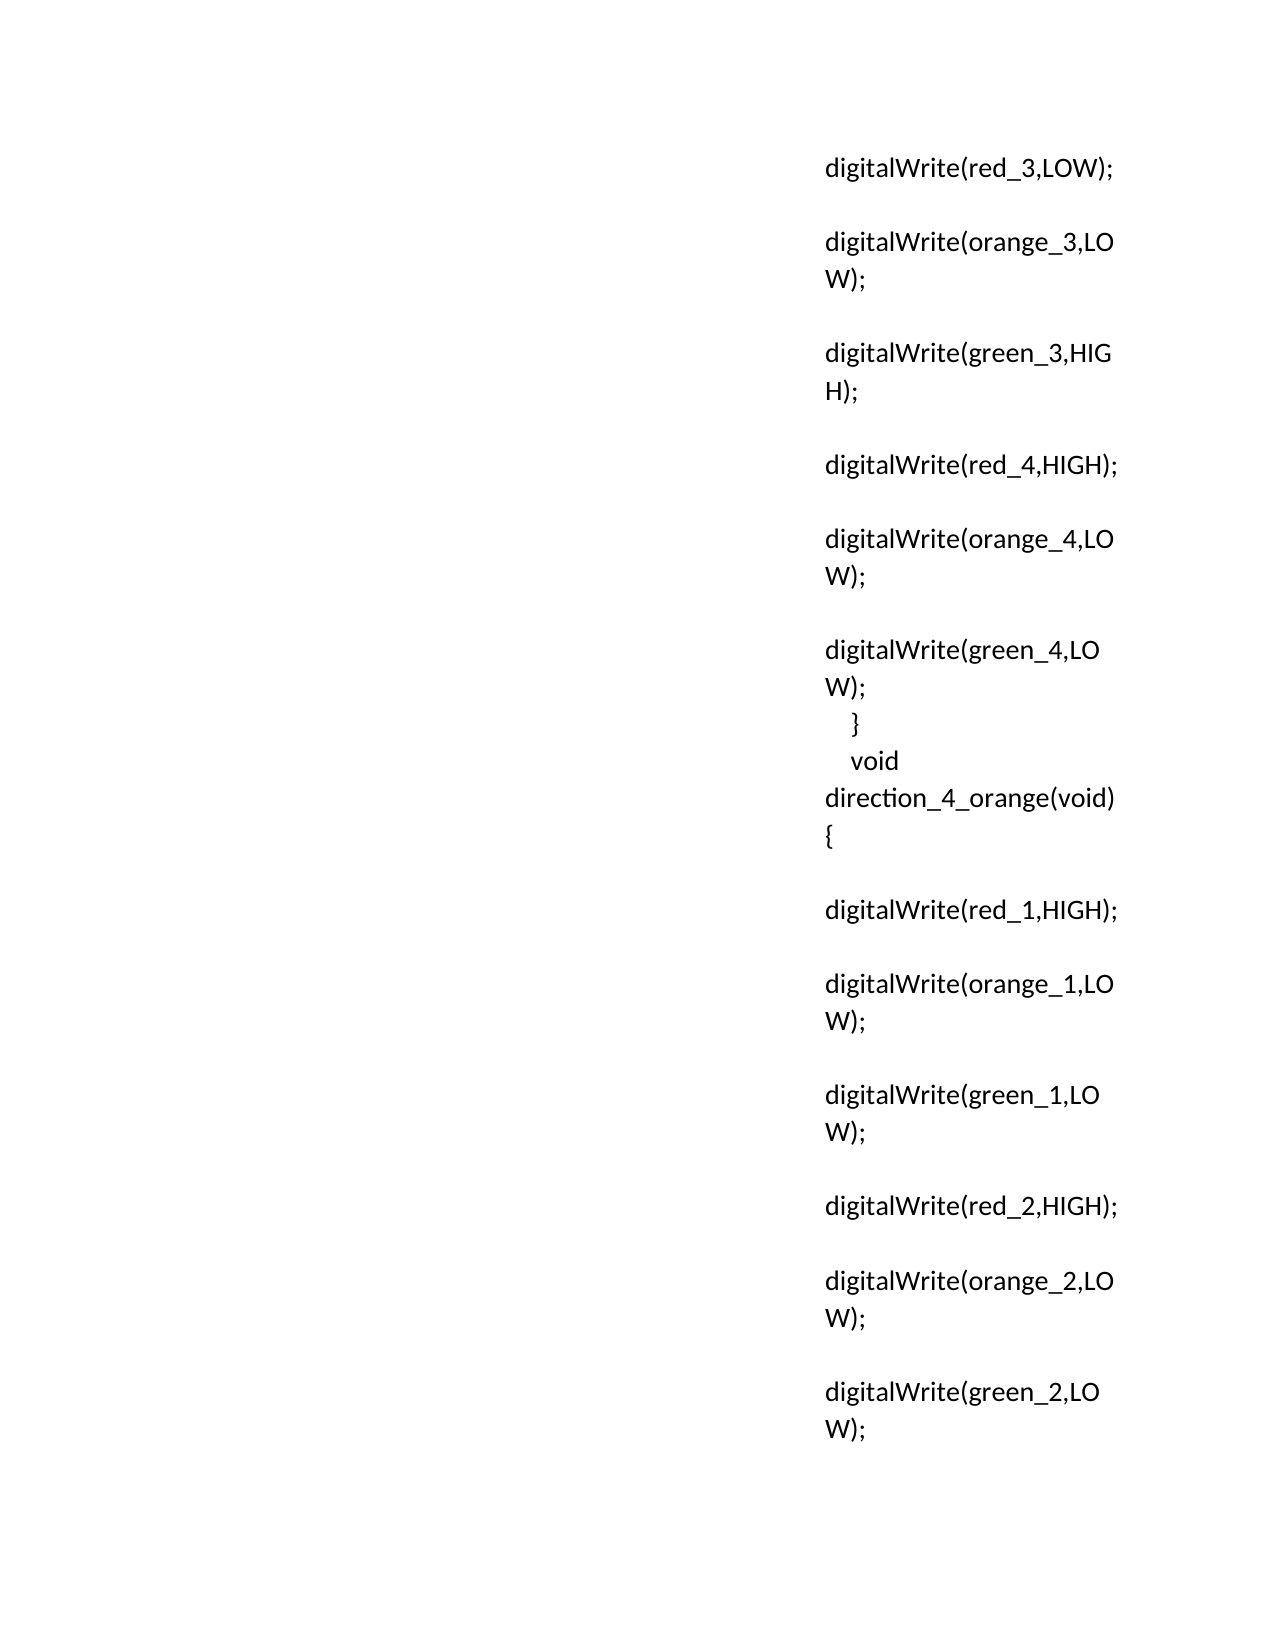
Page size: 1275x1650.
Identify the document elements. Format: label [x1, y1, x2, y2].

text [825, 150, 1125, 1482]
